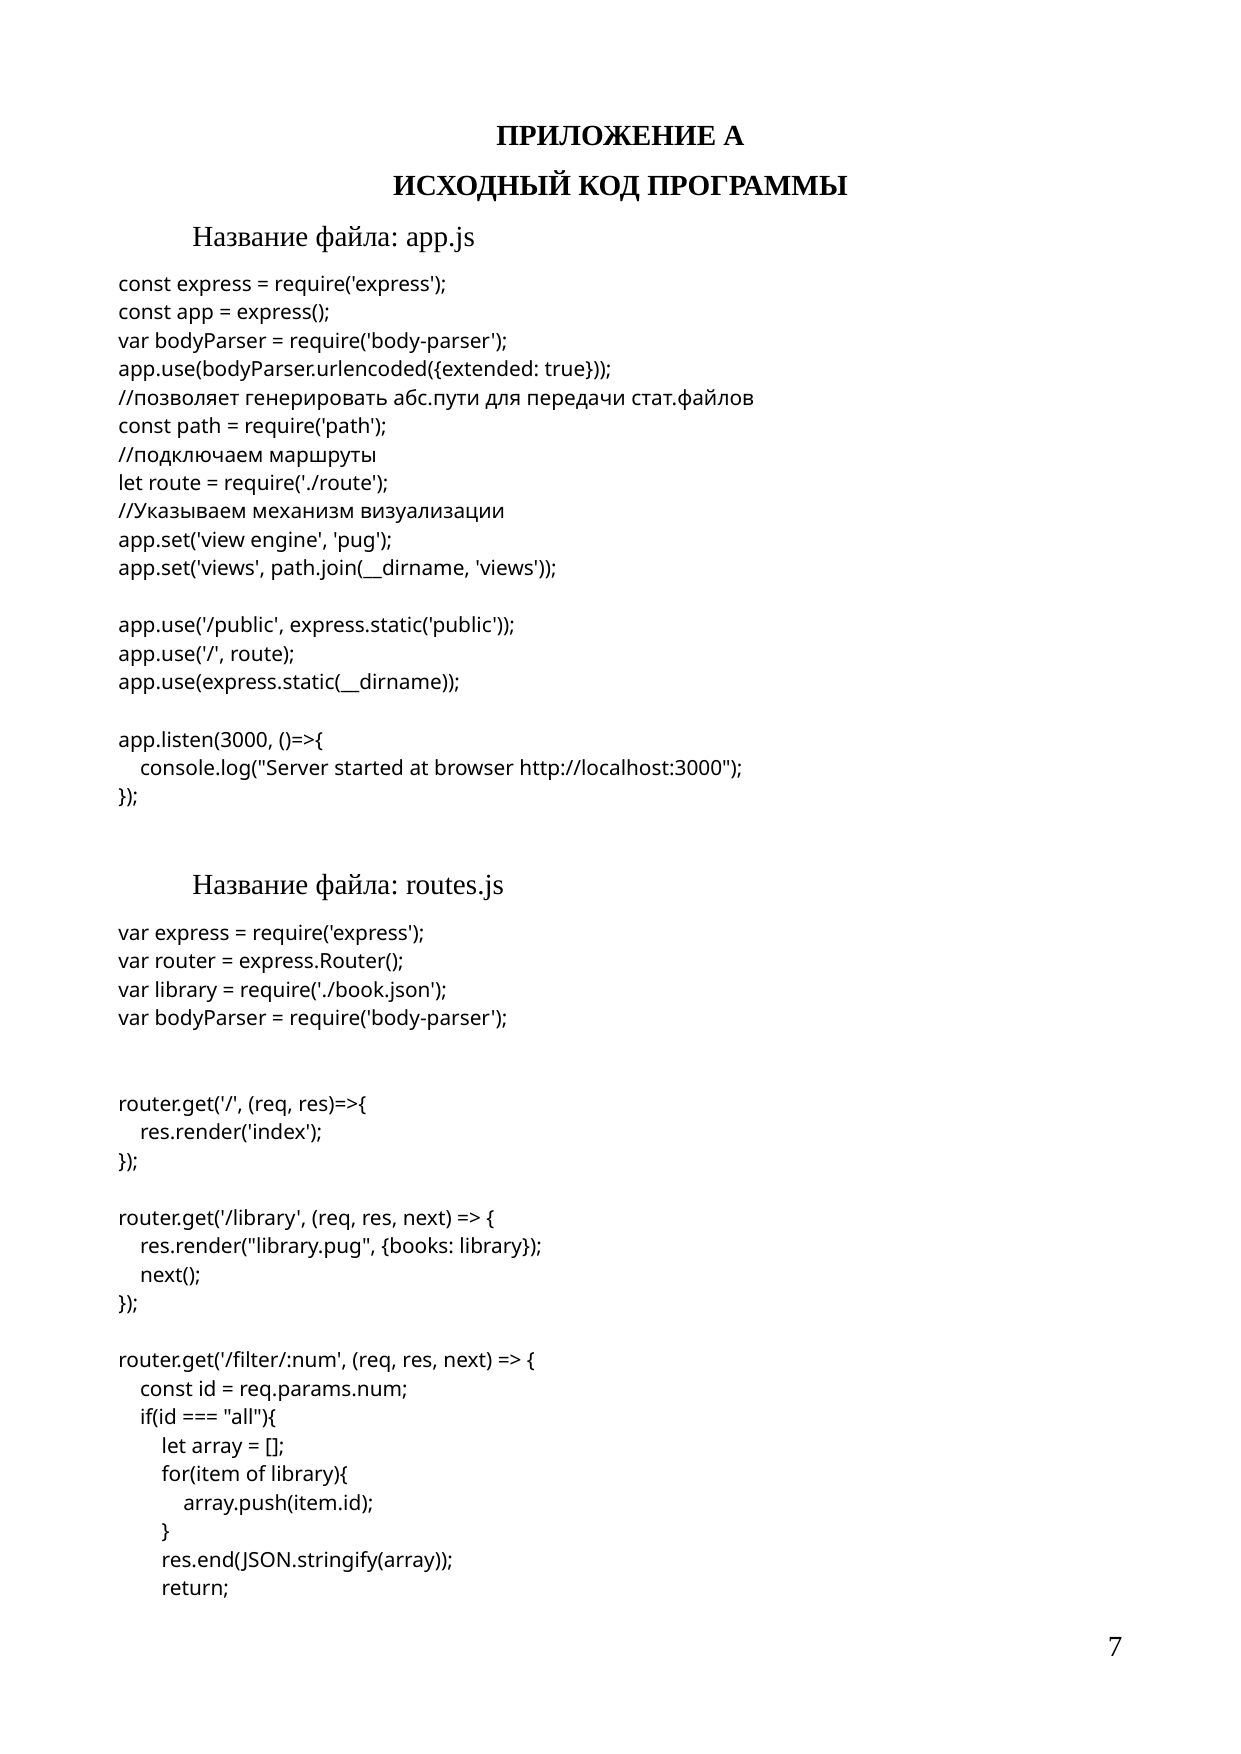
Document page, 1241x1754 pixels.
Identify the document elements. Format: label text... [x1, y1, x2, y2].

text app.use(express.static(__dirname)); [118, 667, 1122, 696]
text for(item of library){ [118, 1459, 1122, 1488]
text }); [118, 782, 1122, 810]
text app.listen(3000, ()=>{ [118, 725, 1122, 753]
text //Указываем механизм визуализации [118, 497, 1122, 525]
text router.get('/library', (req, res, next) => { [118, 1203, 1122, 1232]
text app.use('/', route); [118, 639, 1122, 667]
text app.set('view engine', 'pug'); [118, 525, 1122, 553]
subtitle Приложение А Исходный код программы [118, 118, 1122, 202]
text const express = require('express'); [118, 269, 1122, 297]
text Название файла: routes.js [118, 867, 1122, 901]
text res.render('index'); [118, 1117, 1122, 1146]
text }); [118, 1146, 1122, 1174]
text app.use('/public', express.static('public')); [118, 611, 1122, 639]
text var express = require('express'); [118, 918, 1122, 946]
text var bodyParser = require('body-parser'); [118, 326, 1122, 354]
text return; [118, 1573, 1122, 1602]
text let array = []; [118, 1431, 1122, 1459]
text } [118, 1516, 1122, 1545]
text if(id === "all"){ [118, 1402, 1122, 1431]
text router.get('/filter/:num', (req, res, next) => { [118, 1346, 1122, 1374]
text Название файла: app.js [118, 219, 1122, 252]
text app.use(bodyParser.urlencoded({extended: true})); [118, 354, 1122, 383]
text var router = express.Router(); [118, 946, 1122, 975]
text //подключаем маршруты [118, 440, 1122, 468]
text const id = req.params.num; [118, 1374, 1122, 1402]
text let route = require('./route'); [118, 468, 1122, 497]
text array.push(item.id); [118, 1488, 1122, 1516]
text router.get('/', (req, res)=>{ [118, 1089, 1122, 1117]
text const app = express(); [118, 297, 1122, 326]
text var library = require('./book.json'); [118, 975, 1122, 1003]
text //позволяет генерировать абс.пути для передачи стат.файлов [118, 383, 1122, 411]
text var bodyParser = require('body-parser'); [118, 1003, 1122, 1032]
text app.set('views', path.join(__dirname, 'views')); [118, 553, 1122, 582]
text next(); [118, 1260, 1122, 1288]
text res.end(JSON.stringify(array)); [118, 1545, 1122, 1573]
text console.log("Server started at browser http://localhost:3000"); [118, 753, 1122, 782]
text const path = require('path'); [118, 411, 1122, 440]
text res.render("library.pug", {books: library}); [118, 1232, 1122, 1260]
text }); [118, 1288, 1122, 1317]
